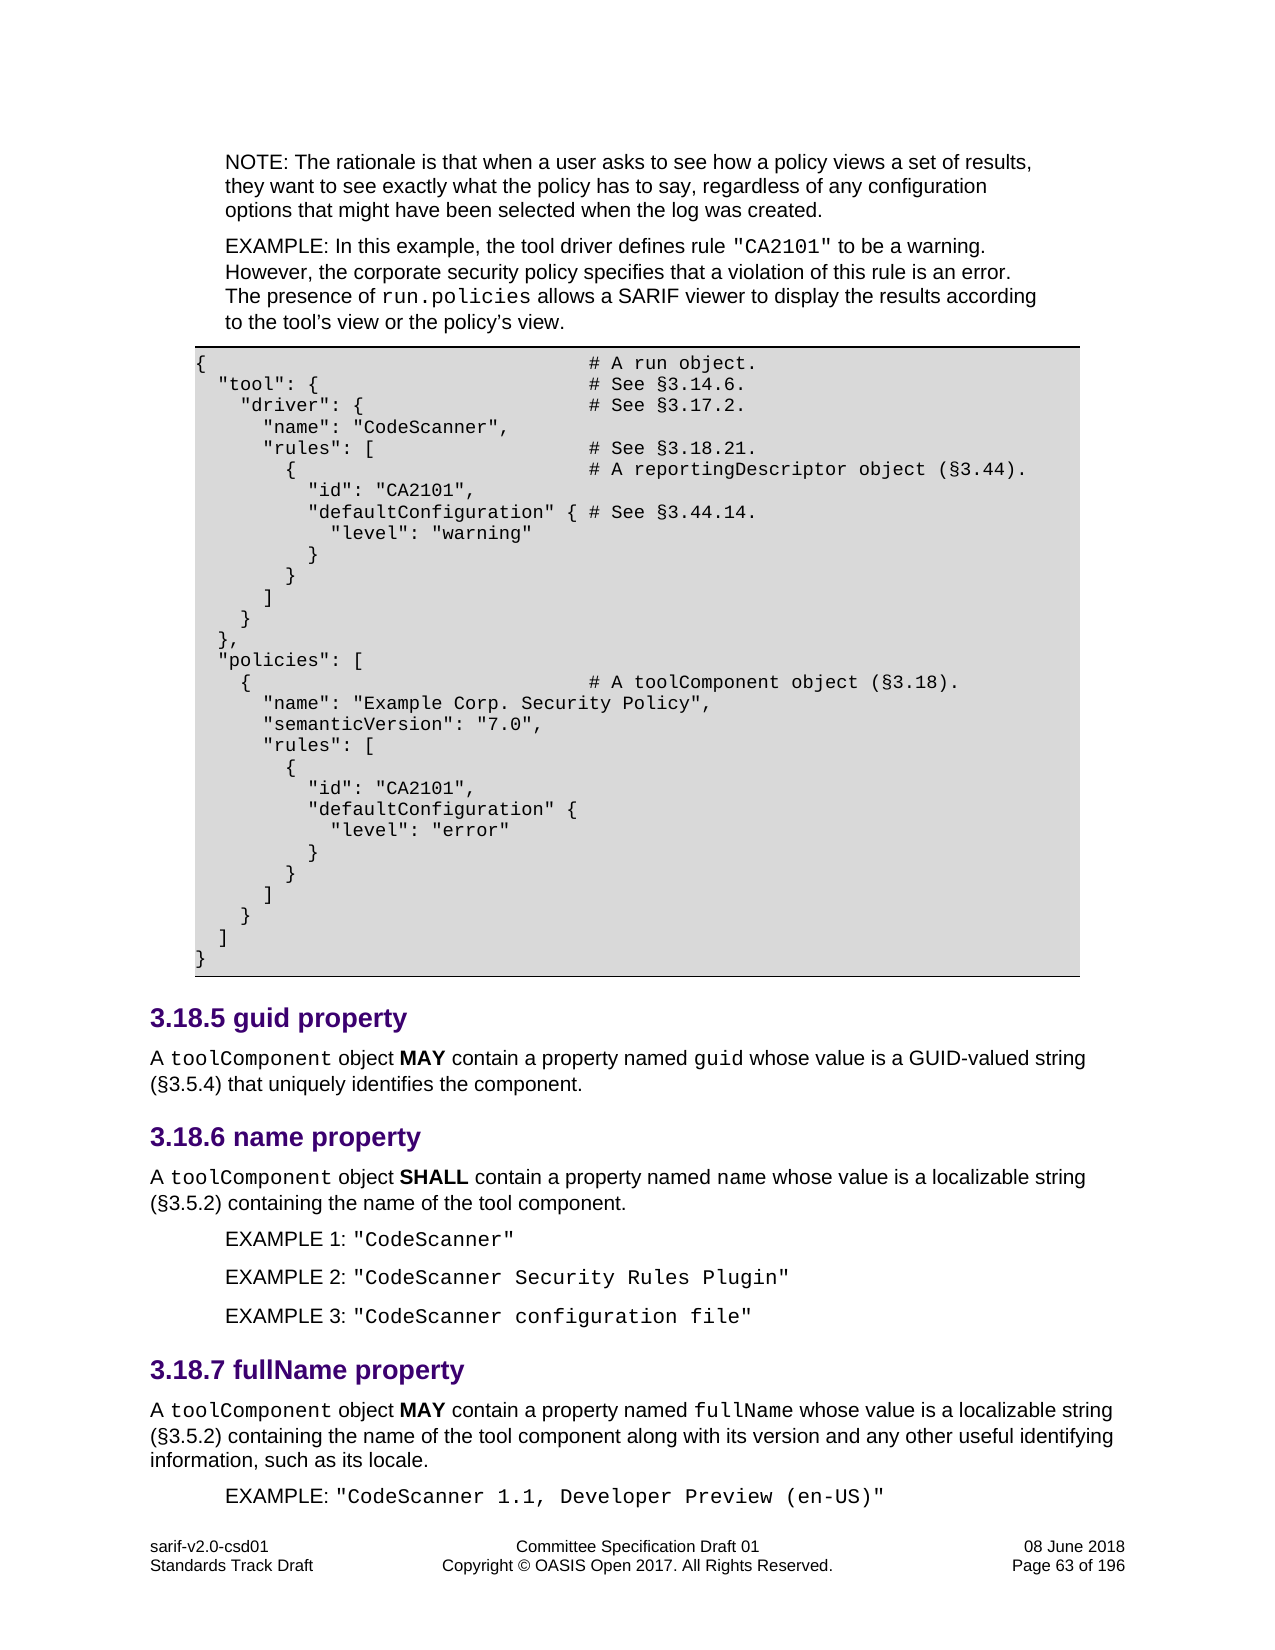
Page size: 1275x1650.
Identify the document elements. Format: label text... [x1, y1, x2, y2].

subtitle name property [150, 1121, 1125, 1152]
text A toolComponent object MAY contain a property named guid whose value is a GUID-valued string (§3.5.4) that uniquely identifies the component. [150, 1046, 1125, 1096]
text ] [195, 878, 1080, 899]
text "level": "warning" [195, 516, 1080, 538]
text } [195, 856, 1080, 878]
text EXAMPLE: In this example, the tool driver defines rule "CA2101" to be a warning. However, the corporate security policy specifies that a violation of this rule is an error. The presence of run.policies allows a SARIF viewer to display the results according to the tool’s view or the policy’s view. [225, 234, 1050, 334]
text ] [195, 580, 1080, 601]
text EXAMPLE 2: "CodeScanner Security Rules Plugin" [225, 1265, 1050, 1291]
text "defaultConfiguration" { # See §3.43.14. [195, 495, 1080, 516]
text "id": "CA2101", [195, 474, 1080, 495]
text } [195, 559, 1080, 580]
text A toolComponent object SHALL contain a property named name whose value is a localizable string (§3.5.2) containing the name of the tool component. [150, 1164, 1125, 1214]
text { # A reportingDescriptor object (§3.43). [195, 453, 1080, 474]
text ] [195, 920, 1080, 941]
text "id": "CA2101", [195, 771, 1080, 793]
text "driver": { # See §3.17.2. [195, 389, 1080, 410]
text "defaultConfiguration" { [195, 793, 1080, 814]
text { # A run object. [195, 348, 1080, 368]
text }, [195, 623, 1080, 644]
text "name": "Example Corp. Security Policy", [195, 686, 1080, 708]
text { # A toolComponent object (§3.18). [195, 665, 1080, 686]
text } [195, 601, 1080, 623]
text EXAMPLE 3: "CodeScanner configuration file" [225, 1303, 1050, 1329]
text } [195, 899, 1080, 920]
text { [195, 750, 1080, 771]
text } [195, 538, 1080, 559]
text EXAMPLE: "CodeScanner 1.1, Developer Preview (en-US)" [225, 1484, 1050, 1510]
text "rules": [ [195, 729, 1080, 750]
text } [195, 835, 1080, 856]
text "level": "error" [195, 814, 1080, 835]
text "policies": [ [195, 644, 1080, 665]
subtitle fullName property [150, 1354, 1125, 1386]
text "tool": { # See §3.14.6. [195, 368, 1080, 389]
subtitle guid property [150, 1002, 1125, 1033]
text "name": "CodeScanner", [195, 410, 1080, 431]
text } [195, 941, 1080, 976]
text A toolComponent object MAY contain a property named fullName whose value is a localizable string (§3.5.2) containing the name of the tool component along with its version and any other useful identifying information, such as its locale. [150, 1398, 1125, 1472]
text EXAMPLE 1: "CodeScanner" [225, 1227, 1050, 1253]
text NOTE: The rationale is that when a user asks to see how a policy views a set of results, they want to see exactly what the policy has to say, regardless of any configuration options that might have been selected when the log was created. [225, 150, 1050, 222]
text "rules": [ # See §3.18.21. [195, 431, 1080, 453]
text "semanticVersion": "7.0", [195, 708, 1080, 729]
